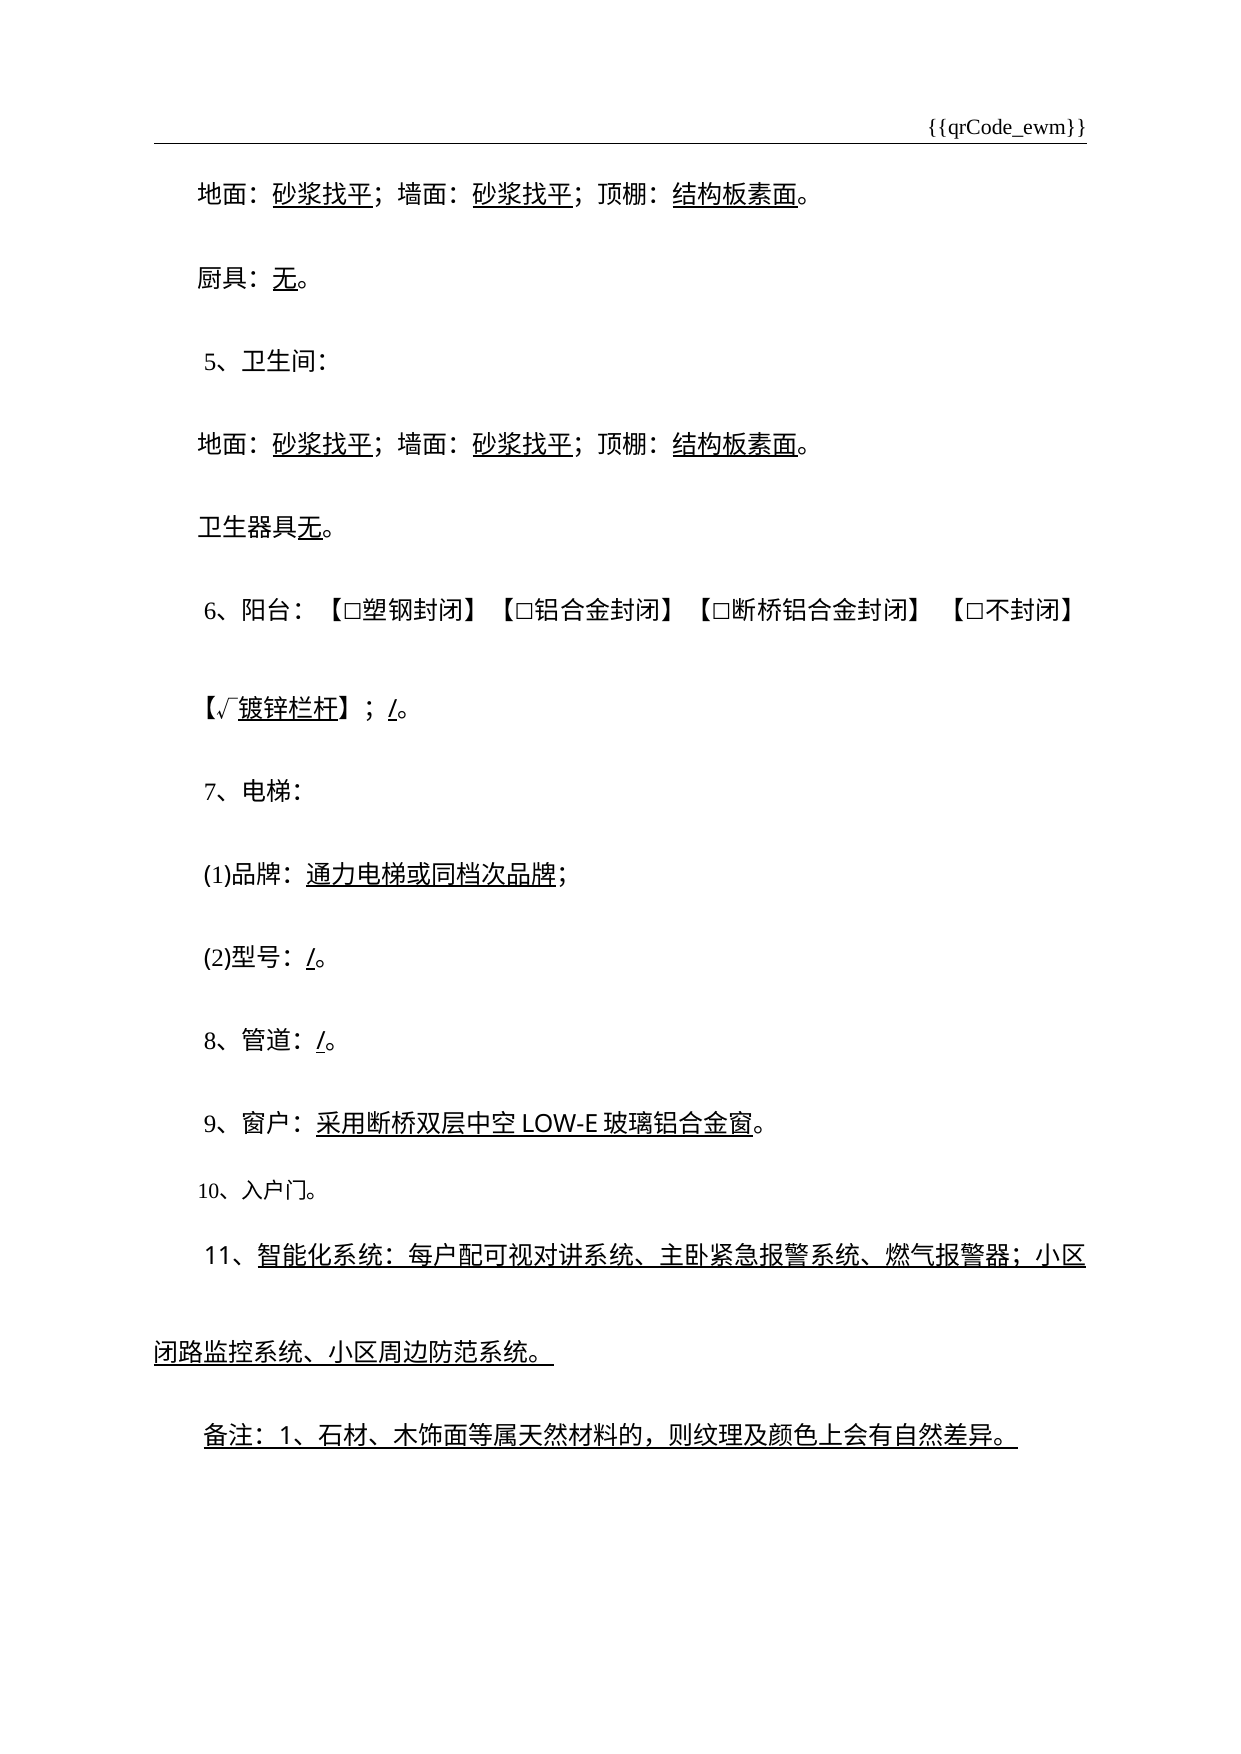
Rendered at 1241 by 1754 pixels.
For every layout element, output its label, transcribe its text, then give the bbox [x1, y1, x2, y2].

text 地面：；墙面：；顶棚：。 [197, 410, 1087, 475]
text 地面：；墙面：；顶棚：。 [197, 161, 1087, 226]
text (2)型号：。 [153, 923, 1087, 988]
text 9、窗户：。 [153, 1089, 1087, 1154]
text 5、卫生间： [153, 327, 1087, 392]
text 7、电梯： [153, 757, 1087, 822]
text 卫生器具。 [153, 493, 1087, 558]
text 6、阳台：【塑钢封闭】【铝合金封闭】【断桥铝合金封闭】 【不封闭】【】；。 [191, 576, 1087, 739]
text (1)品牌：； [153, 840, 1087, 905]
text 厨具：。 [153, 244, 1087, 309]
text 8、管道：。 [153, 1006, 1087, 1071]
